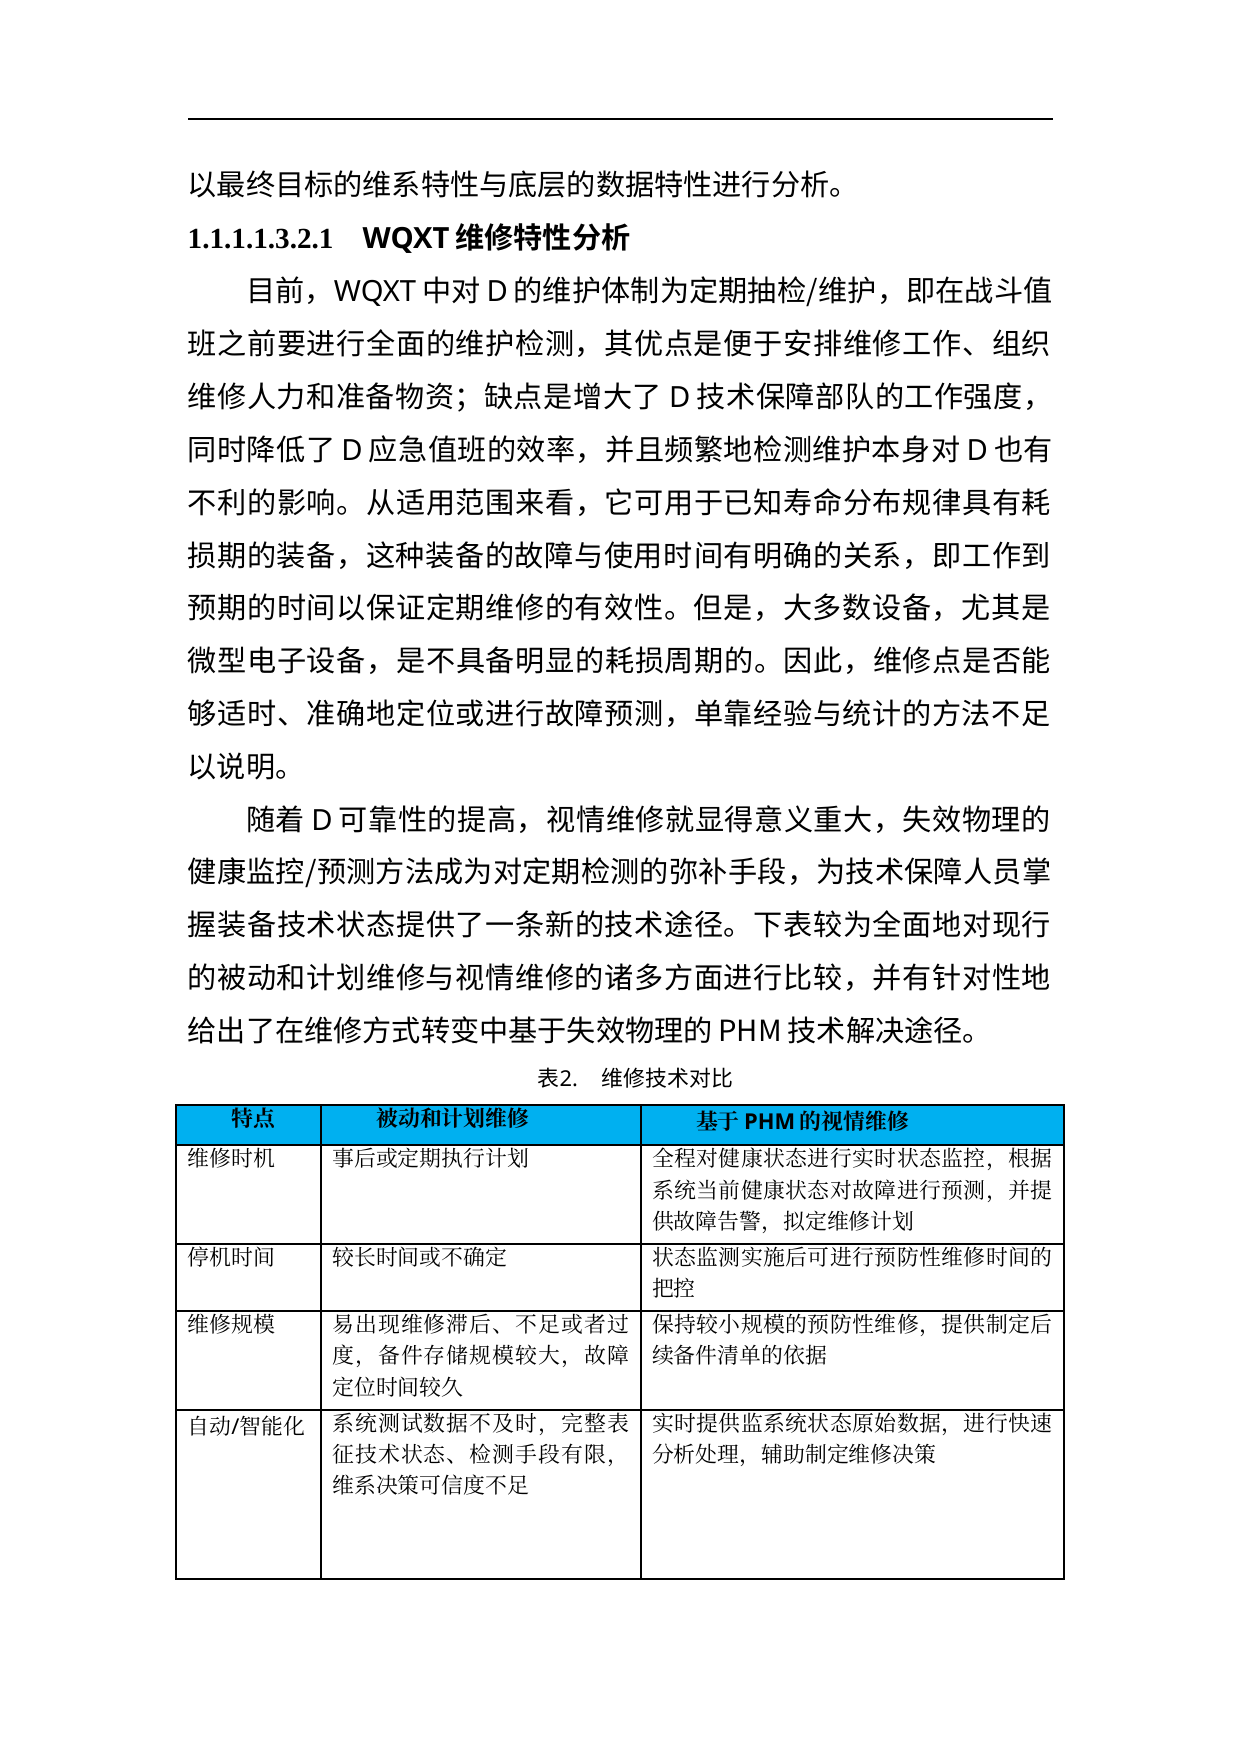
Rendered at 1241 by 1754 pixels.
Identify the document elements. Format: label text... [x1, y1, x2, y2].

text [187, 162, 1053, 204]
table_header 特点 [177, 1106, 320, 1144]
subtitle WQXT维修特性分析 [187, 215, 1053, 257]
table_header 被动和计划维修 [322, 1106, 640, 1144]
table_cell 较长时间或不确定 [322, 1245, 640, 1310]
table_cell 事后或定期执行计划 [322, 1146, 640, 1243]
table_cell 维修时机 [177, 1146, 320, 1243]
list 维修技术对比 [237, 1060, 1053, 1093]
table_cell 实时提供监系统状态原始数据，进行快速分析处理，辅助制定维修决策 [642, 1411, 1063, 1578]
table_cell 保持较小规模的预防性维修，提供制定后续备件清单的依据 [642, 1312, 1063, 1408]
table_cell 维修规模 [177, 1312, 320, 1408]
table_header 基于PHM的视情维修 [642, 1106, 1063, 1144]
table_cell 自动/智能化 [177, 1411, 320, 1578]
table_cell 系统测试数据不及时，完整表征技术状态、检测手段有限，维系决策可信度不足 [322, 1411, 640, 1578]
text 随着D可靠性的提高，视情维修就显得意义重大，失效物理的健康监控/预测方法成为对定期检测的弥补手段，为技术保障人员掌握装备技术状态提供了一条新的技术途径。下表较为全面地对现行的被动和计划维修与视情维修的诸多方面进行比较，并有针对性地给出了在维修方式转变中基于失效物理的PHM技术解决途径。 [187, 796, 1053, 1050]
table_cell 停机时间 [177, 1245, 320, 1310]
table_cell 易出现维修滞后、不足或者过度，备件存储规模较大，故障定位时间较久 [322, 1312, 640, 1408]
text 目前，WQXT中对D的维护体制为定期抽检/维护，即在战斗值班之前要进行全面的维护检测，其优点是便于安排维修工作、组织维修人力和准备物资；缺点是增大了D技术保障部队的工作强度，同时降低了D应急值班的效率，并且频繁地检测维护本身对D也有不利的影响。从适用范围来看，它可用于已知寿命分布规律具有耗损期的装备，这种装备的故障与使用时间有明确的关系，即工作到预期的时间以保证定期维修的有效性。但是，大多数设备，尤其是微型电子设备，是不具备明显的耗损周期的。因此，维修点是否能够适时、准确地定位或进行故障预测，单靠经验与统计的方法不足以说明。 [187, 268, 1053, 786]
table_cell 状态监测实施后可进行预防性维修时间的把控 [642, 1245, 1063, 1310]
table_cell 全程对健康状态进行实时状态监控，根据系统当前健康状态对故障进行预测，并提供故障告警，拟定维修计划 [642, 1146, 1063, 1243]
